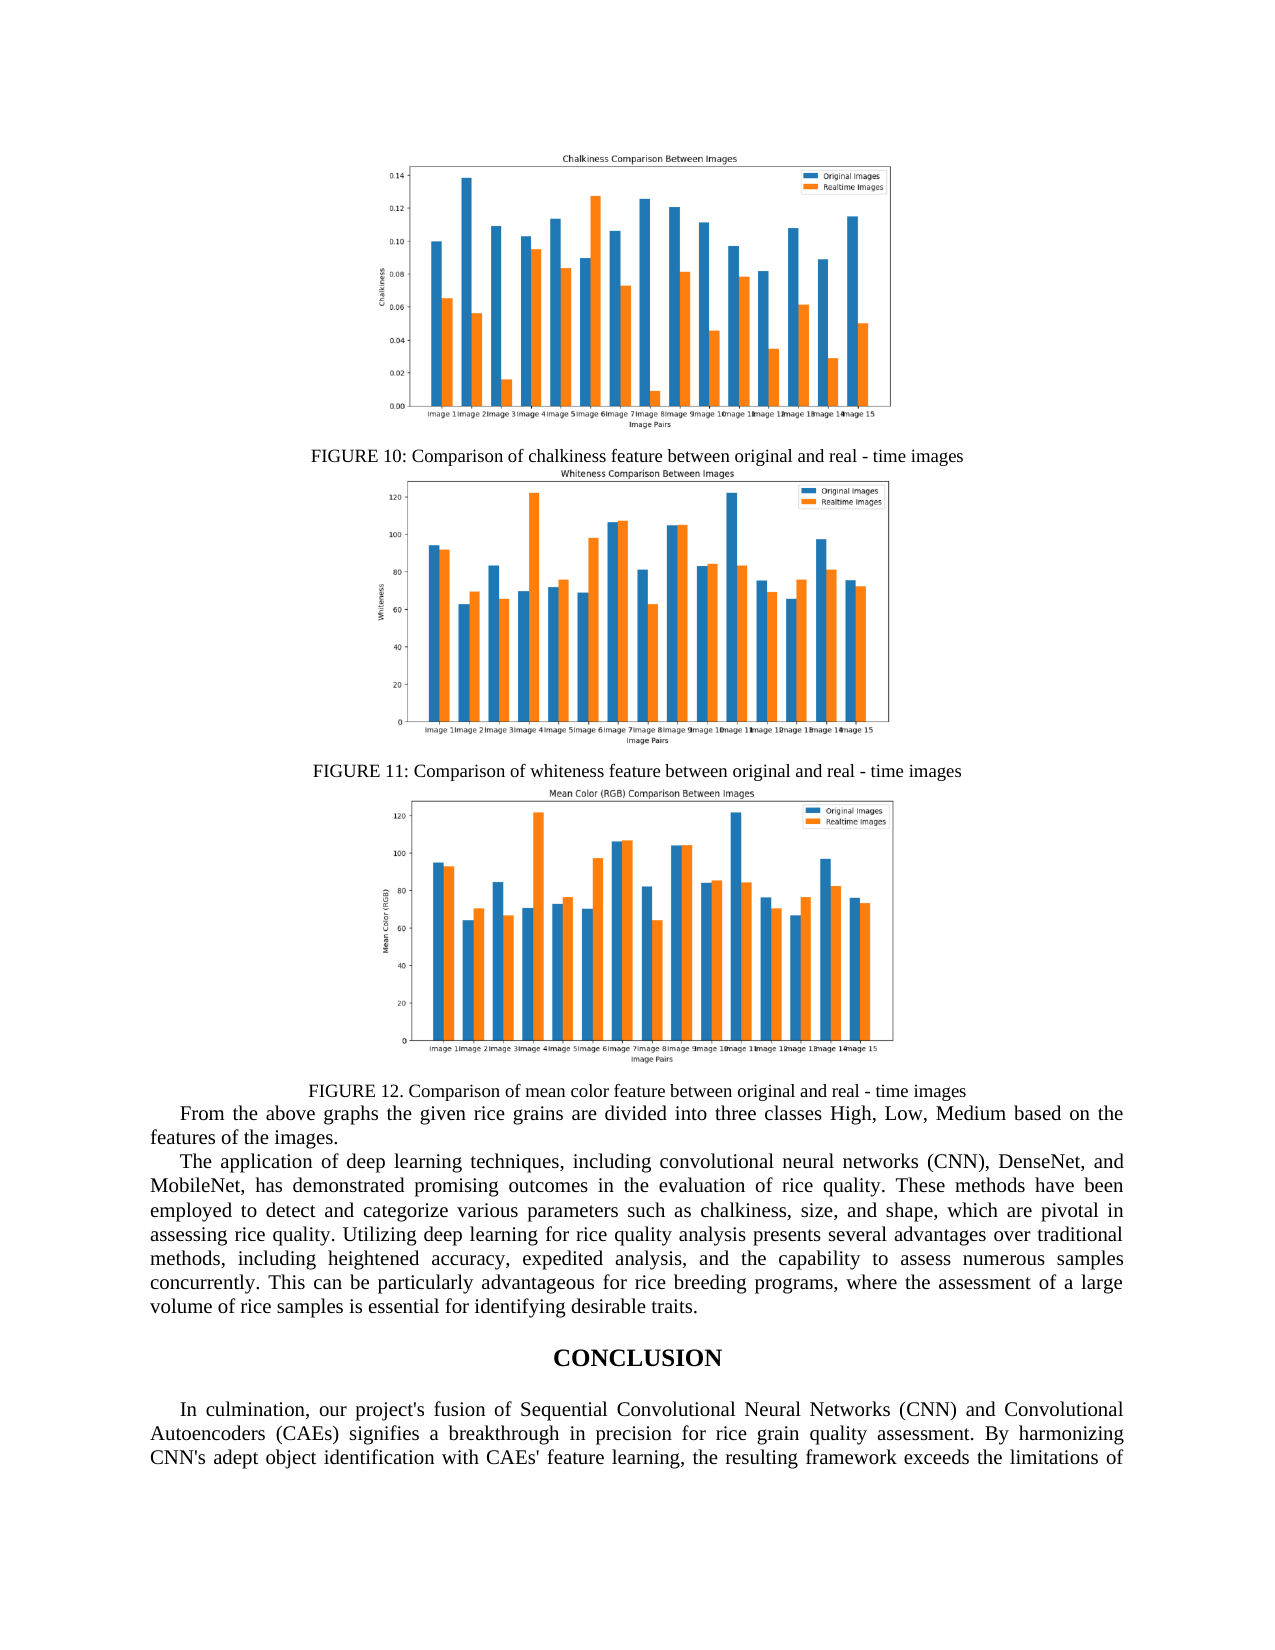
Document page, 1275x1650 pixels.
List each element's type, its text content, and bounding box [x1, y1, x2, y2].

text The application of deep learning techniques, including convolutional neural networks (CNN), DenseNet, and MobileNet, has demonstrated promising outcomes in the evaluation of rice quality. These methods have been employed to detect and categorize various parameters such as chalkiness, size, and shape, which are pivotal in assessing rice quality. Utilizing deep learning for rice quality analysis presents several advantages over traditional methods, including heightened accuracy, expedited analysis, and the capability to assess numerous samples concurrently. This can be particularly advantageous for rice breeding programs, where the assessment of a large volume of rice samples is essential for identifying desirable traits. [150, 1149, 1125, 1318]
picture [375, 150, 900, 432]
text FIGURE 10: Comparison of chalkiness feature between original and real - time images [150, 444, 1125, 466]
picture [375, 466, 900, 748]
text FIGURE 11: Comparison of whiteness feature between original and real - time images [150, 760, 1125, 781]
text FIGURE 12. Comparison of mean color feature between original and real - time images [150, 1080, 1125, 1101]
picture [375, 781, 900, 1068]
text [150, 1397, 1125, 1469]
subtitle CONCLUSION [150, 1343, 1125, 1372]
text From the above graphs the given rice grains are divided into three classes High, Low, Medium based on the features of the images. [150, 1101, 1125, 1149]
